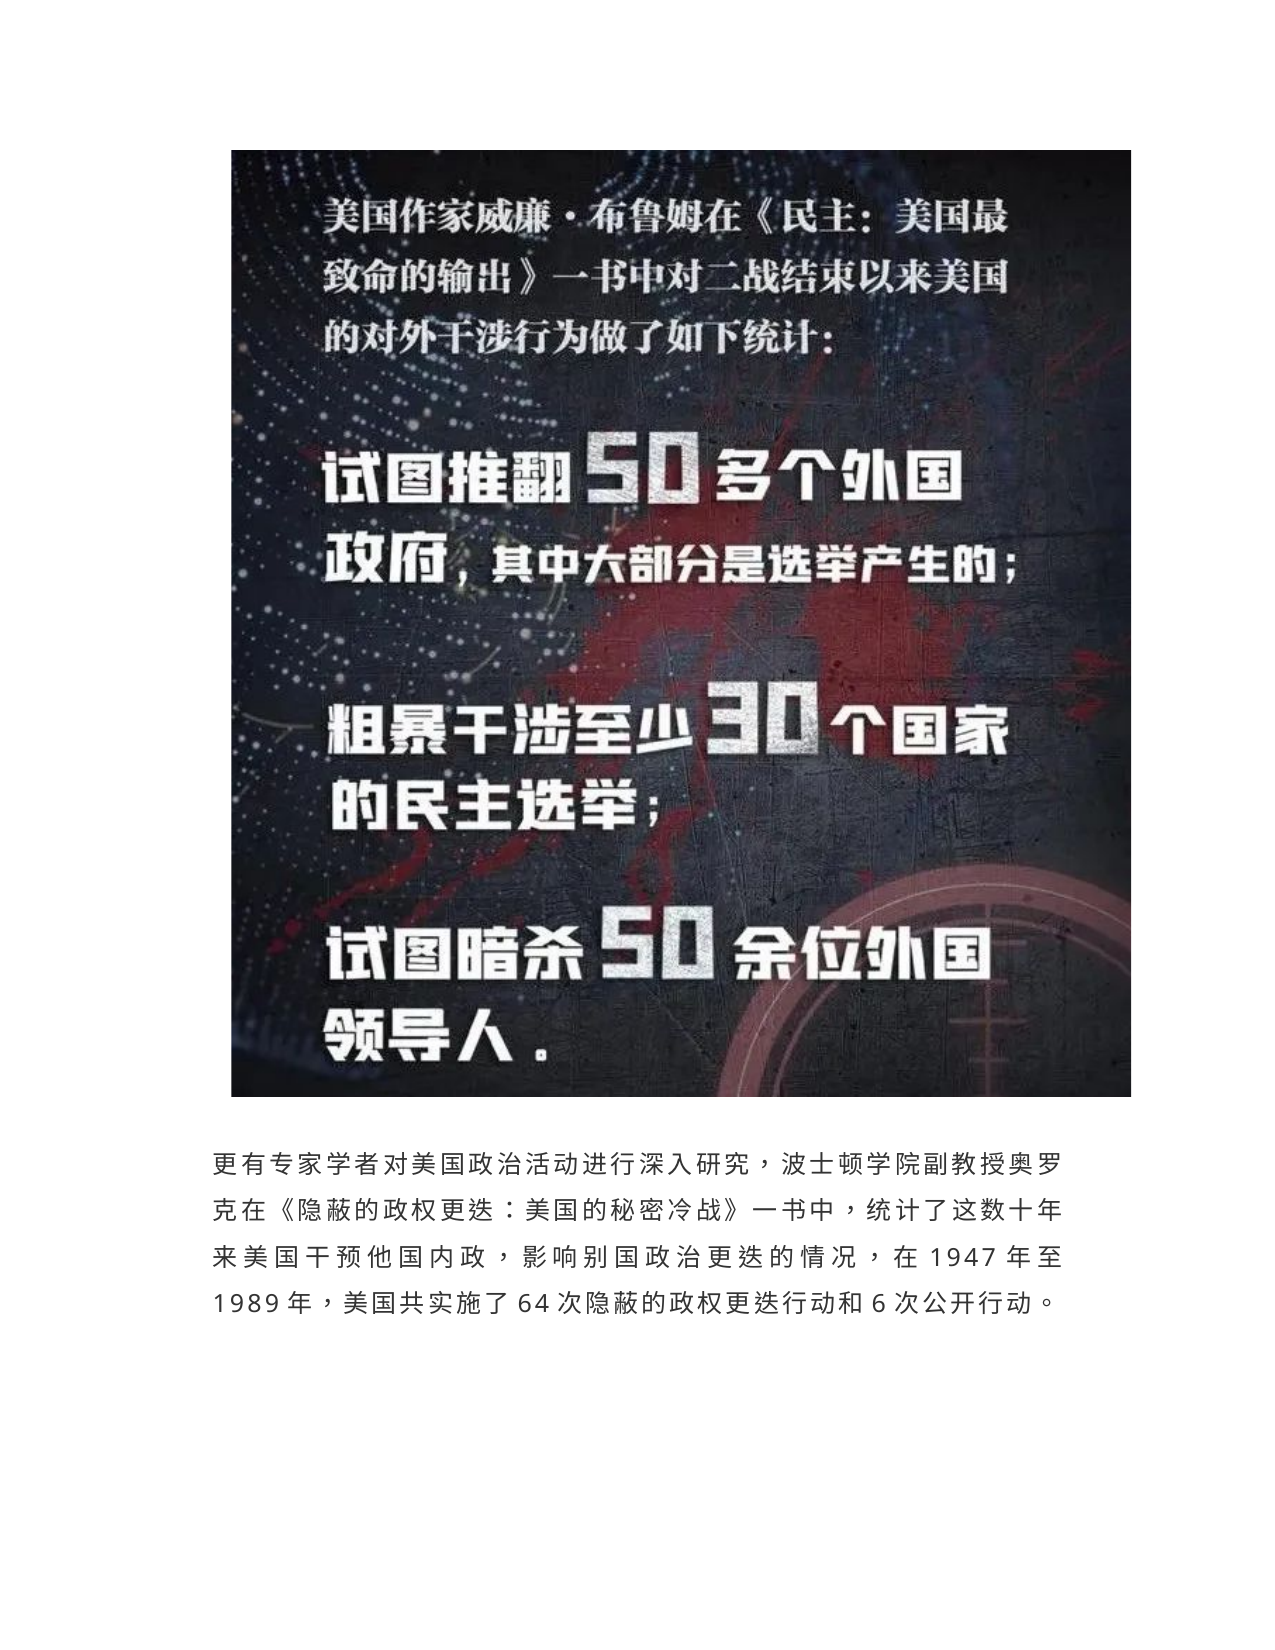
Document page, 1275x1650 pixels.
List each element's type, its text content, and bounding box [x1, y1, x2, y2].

picture [231, 150, 1132, 1097]
text 更有专家学者对美国政治活动进行深入研究，波士顿学院副教授奥罗克在《隐蔽的政权更迭：美国的秘密冷战》一书中，统计了这数十年来美国干预他国内政，影响别国政治更迭的情况，在1947年至1989年，美国共实施了64次隐蔽的政权更迭行动和6次公开行动。 [212, 1134, 1062, 1320]
